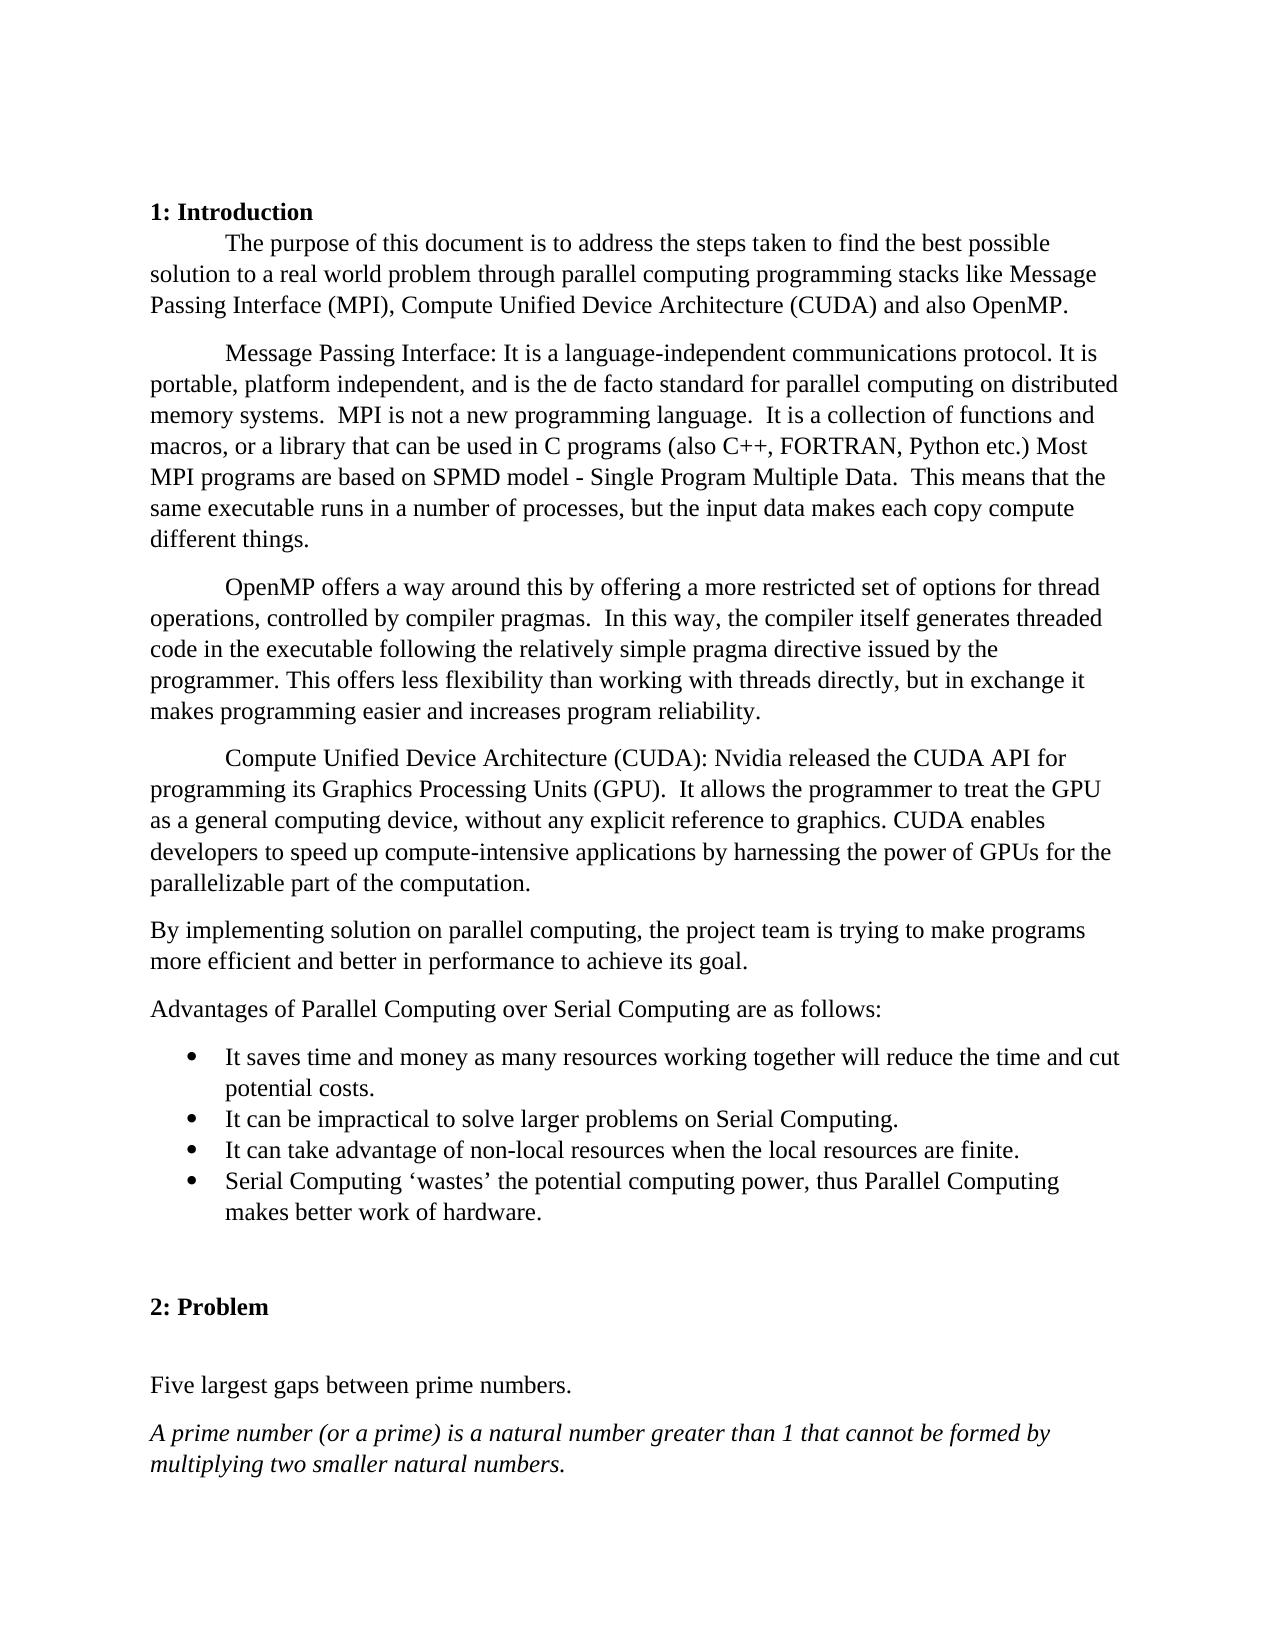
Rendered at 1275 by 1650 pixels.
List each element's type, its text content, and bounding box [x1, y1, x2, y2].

text Message Passing Interface: It is a language-independent communications protocol. It is portable, platform independent, and is the de facto standard for parallel computing on distributed memory systems. MPI is not a new programming language. It is a collection of functions and macros, or a library that can be used in C programs (also C++, FORTRAN, Python etc.) Most MPI programs are based on SPMD model - Single Program Multiple Data. This means that the same executable runs in a number of processes, but the input data makes each copy compute different things. [150, 338, 1125, 553]
list It saves time and money as many resources working together will reduce the time and cut potential costs. [187, 1042, 1125, 1102]
text OpenMP offers a way around this by offering a more restricted set of options for thread operations, controlled by compiler pragmas. In this way, the compiler itself generates threaded code in the executable following the relatively simple pragma directive issued by the programmer. This offers less flexibility than working with threads directly, but in exchange it makes programming easier and increases program reliability. [150, 572, 1125, 724]
list Serial Computing ‘wastes’ the potential computing power, thus Parallel Computing makes better work of hardware. [187, 1166, 1125, 1226]
text By implementing solution on parallel computing, the project team is trying to make programs more efficient and better in performance to achieve its goal. [150, 915, 1125, 975]
text The purpose of this document is to address the steps taken to find the best possible solution to a real world problem through parallel computing programming stacks like Message Passing Interface (MPI), Compute Unified Device Architecture (CUDA) and also OpenMP. [150, 228, 1125, 319]
text Advantages of Parallel Computing over Serial Computing are as follows: [150, 994, 1125, 1023]
subtitle 2: Problem [150, 1292, 1125, 1321]
list It can take advantage of non-local resources when the local resources are finite. [187, 1135, 1125, 1164]
subtitle 1: Introduction [150, 197, 1125, 226]
text Compute Unified Device Architecture (CUDA): Nvidia released the CUDA API for programming its Graphics Processing Units (GPU). It allows the programmer to treat the GPU as a general computing device, without any explicit reference to graphics. CUDA enables developers to speed up compute-intensive applications by harnessing the power of GPUs for the parallelizable part of the computation. [150, 743, 1125, 896]
text Five largest gaps between prime numbers. [150, 1370, 1125, 1399]
list It can be impractical to solve larger problems on Serial Computing. [187, 1104, 1125, 1133]
text A prime number (or a prime) is a natural number greater than 1 that cannot be formed by multiplying two smaller natural numbers. [150, 1418, 1125, 1478]
